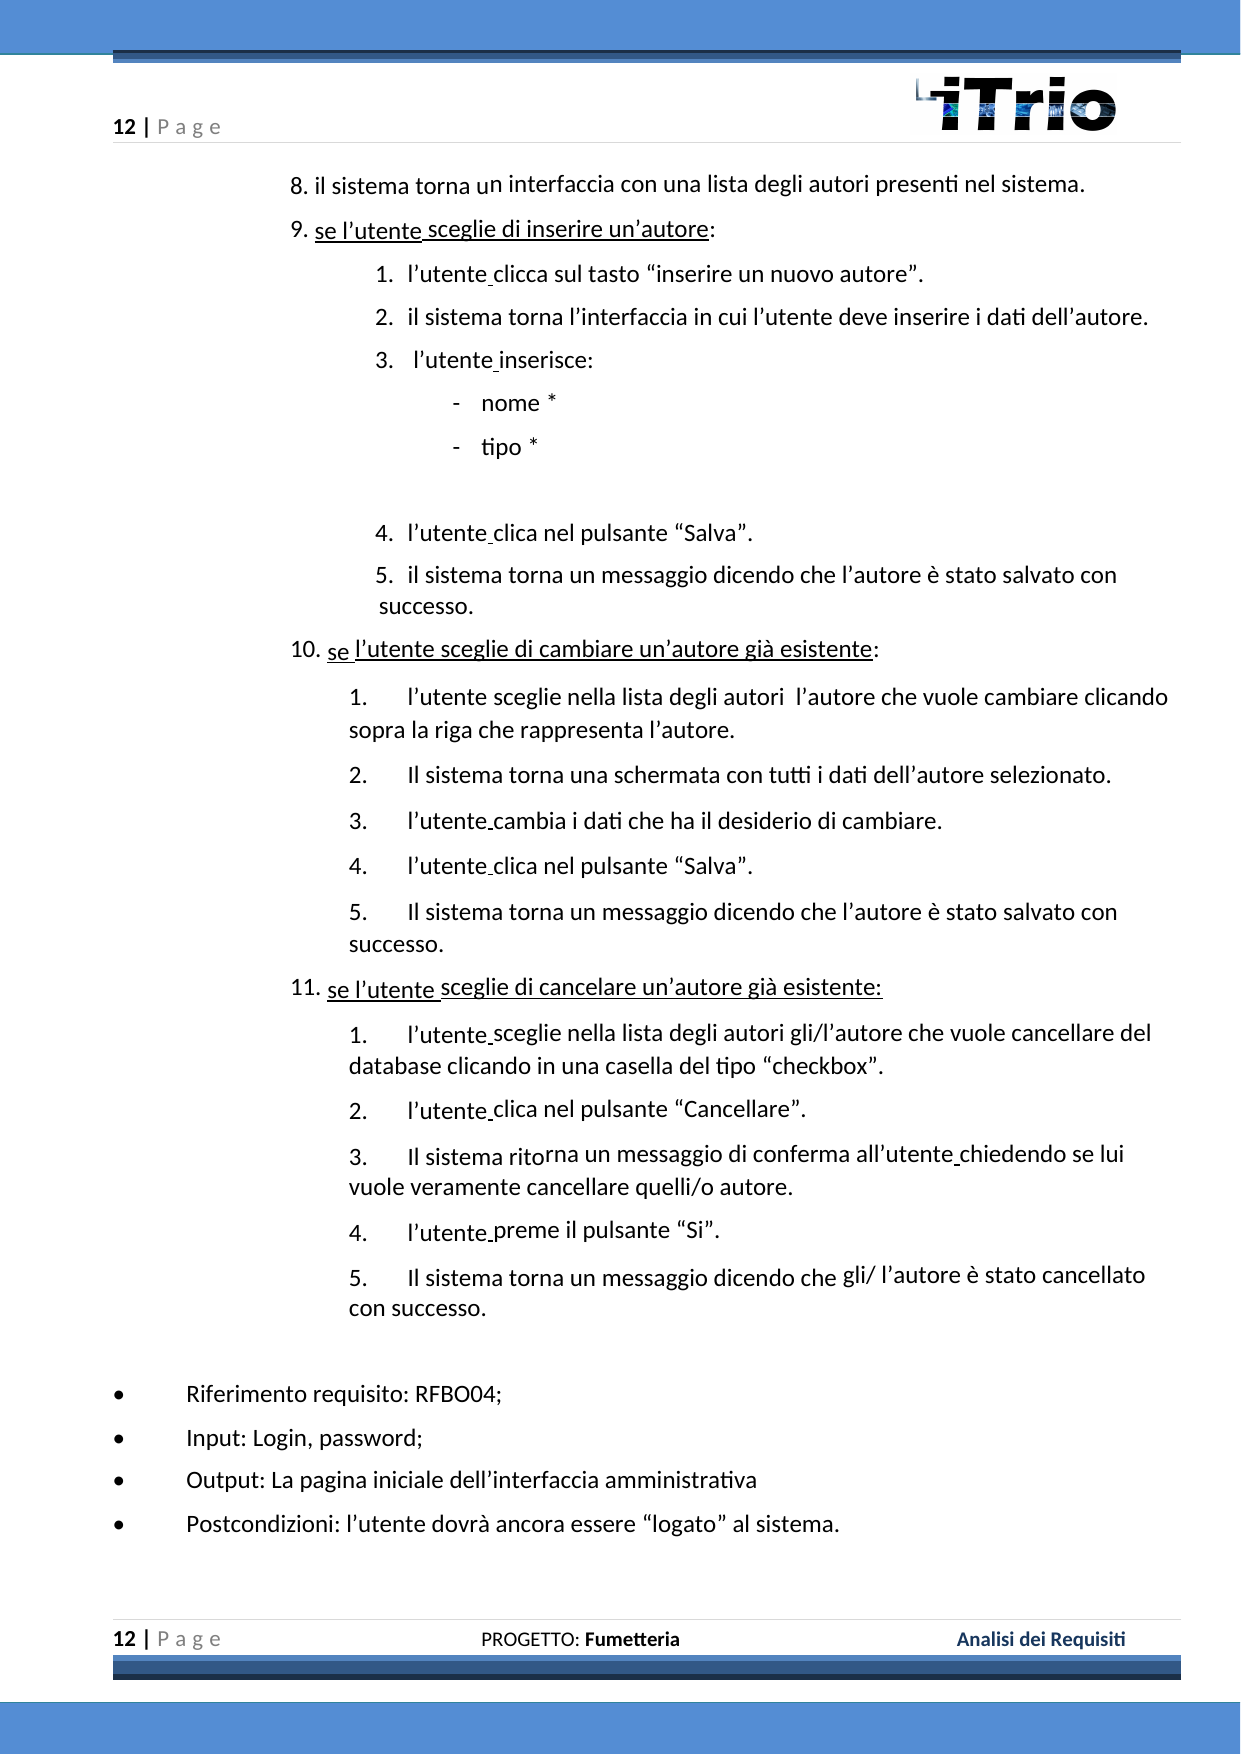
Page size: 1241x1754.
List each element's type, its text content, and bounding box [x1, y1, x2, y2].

list l’utente preme il pulsante “Si”. [349, 1214, 1181, 1247]
list se l’utente sceglie di cancelare un’autore già esistente: [112, 972, 1181, 1004]
list se l’utente sceglie di cambiare un’autore già esistente: [112, 633, 1181, 666]
list Il sistema ritorna un messaggio di conferma all’utente chiedendo se lui vuole veramente cancellare quelli/o autore. [349, 1138, 1181, 1202]
list Output: La pagina iniciale dell’interfaccia amministrativa [112, 1465, 1181, 1495]
list il sistema torna l’interfaccia in cui l’utente deve inserire i dati dell’autore. [375, 302, 1181, 332]
list Il sistema torna un messaggio dicendo che l’autore è stato salvato con successo. [349, 893, 1181, 959]
list tipo * [112, 431, 1181, 461]
list il sistema torna un messaggio dicendo che l’autore è stato salvato con successo. [375, 560, 1181, 621]
list il sistema torna un interfaccia con una lista degli autori presenti nel sistema. [112, 168, 1181, 201]
list l’utente sceglie nella lista degli autori l’autore che vuole cambiare clicando sopra la riga che rappresenta l’autore. [349, 679, 1181, 744]
picture [910, 73, 1117, 135]
list l’utente cambia i dati che ha il desiderio di cambiare. [349, 802, 1181, 835]
list nome * [112, 388, 1181, 418]
list Il sistema torna un messaggio dicendo che gli/ l’autore è stato cancellato con successo. [349, 1260, 1181, 1323]
list l’utente sceglie nella lista degli autori gli/l’autore che vuole cancellare del database clicando in una casella del tipo “checkbox”. [349, 1017, 1181, 1080]
list Postcondizioni: l’utente dovrà ancora essere “logato” al sistema. [112, 1508, 1181, 1538]
list Riferimento requisito: RFBO04; [112, 1379, 1181, 1409]
list l’utente clicca sul tasto “inserire un nuovo autore”. [375, 258, 1181, 289]
list se l’utente sceglie di inserire un’autore: [112, 213, 1181, 246]
list l’utente clica nel pulsante “Salva”. [349, 848, 1181, 881]
list l’utente clica nel pulsante “Cancellare”. [349, 1093, 1181, 1126]
list Il sistema torna una schermata con tutti i dati dell’autore selezionato. [349, 757, 1181, 790]
list l’utente clica nel pulsante “Salva”. [375, 517, 1181, 547]
list l’utente inserisce: [375, 344, 1181, 375]
list Input: Login, password; [112, 1422, 1181, 1452]
